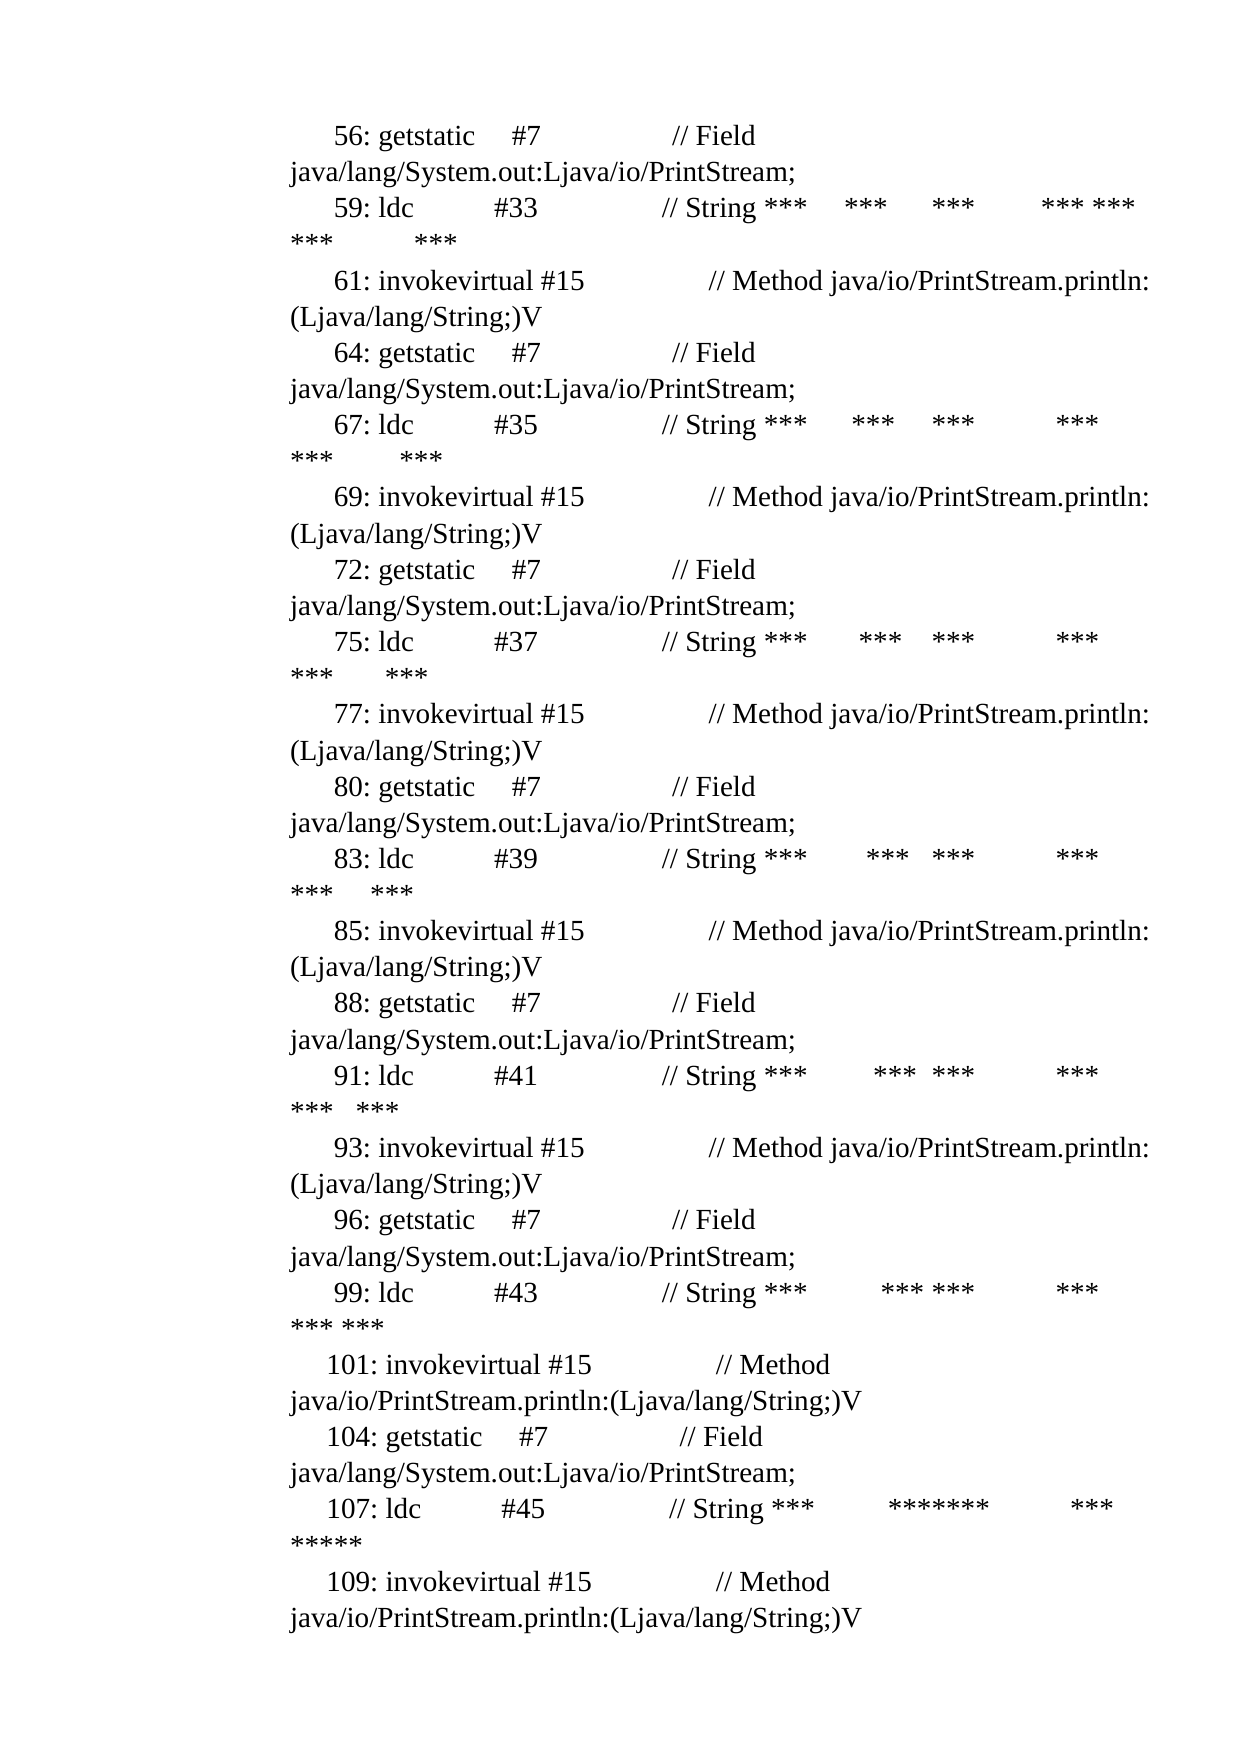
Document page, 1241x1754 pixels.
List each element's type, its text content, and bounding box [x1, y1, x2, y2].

list 93: invokevirtual #15 // Method java/io/PrintStream.println:(Ljava/lang/String;)V [290, 1130, 1152, 1200]
list 83: ldc #39 // String *** *** *** *** *** *** [290, 841, 1152, 911]
list 109: invokevirtual #15 // Method java/io/PrintStream.println:(Ljava/lang/String;)V [290, 1564, 1152, 1634]
list 85: invokevirtual #15 // Method java/io/PrintStream.println:(Ljava/lang/String;)V [290, 913, 1152, 983]
list 64: getstatic #7 // Field java/lang/System.out:Ljava/io/PrintStream; [290, 335, 1152, 405]
list 80: getstatic #7 // Field java/lang/System.out:Ljava/io/PrintStream; [290, 769, 1152, 838]
list 61: invokevirtual #15 // Method java/io/PrintStream.println:(Ljava/lang/String;)V [290, 263, 1152, 332]
list 67: ldc #35 // String *** *** *** *** *** *** [290, 407, 1152, 477]
list 104: getstatic #7 // Field java/lang/System.out:Ljava/io/PrintStream; [290, 1419, 1152, 1489]
list 72: getstatic #7 // Field java/lang/System.out:Ljava/io/PrintStream; [290, 552, 1152, 622]
list 69: invokevirtual #15 // Method java/io/PrintStream.println:(Ljava/lang/String;)V [290, 479, 1152, 549]
list 96: getstatic #7 // Field java/lang/System.out:Ljava/io/PrintStream; [290, 1202, 1152, 1272]
list 99: ldc #43 // String *** *** *** *** *** *** [290, 1275, 1152, 1344]
list 91: ldc #41 // String *** *** *** *** *** *** [290, 1058, 1152, 1128]
list 101: invokevirtual #15 // Method java/io/PrintStream.println:(Ljava/lang/String;)V [290, 1347, 1152, 1417]
list 88: getstatic #7 // Field java/lang/System.out:Ljava/io/PrintStream; [290, 986, 1152, 1055]
list 107: ldc #45 // String *** ******* *** ***** [290, 1492, 1152, 1561]
list 56: getstatic #7 // Field java/lang/System.out:Ljava/io/PrintStream; [290, 118, 1152, 188]
list 59: ldc #33 // String *** *** *** *** *** *** *** [290, 190, 1152, 260]
list 75: ldc #37 // String *** *** *** *** *** *** [290, 624, 1152, 694]
list 77: invokevirtual #15 // Method java/io/PrintStream.println:(Ljava/lang/String;)V [290, 696, 1152, 766]
